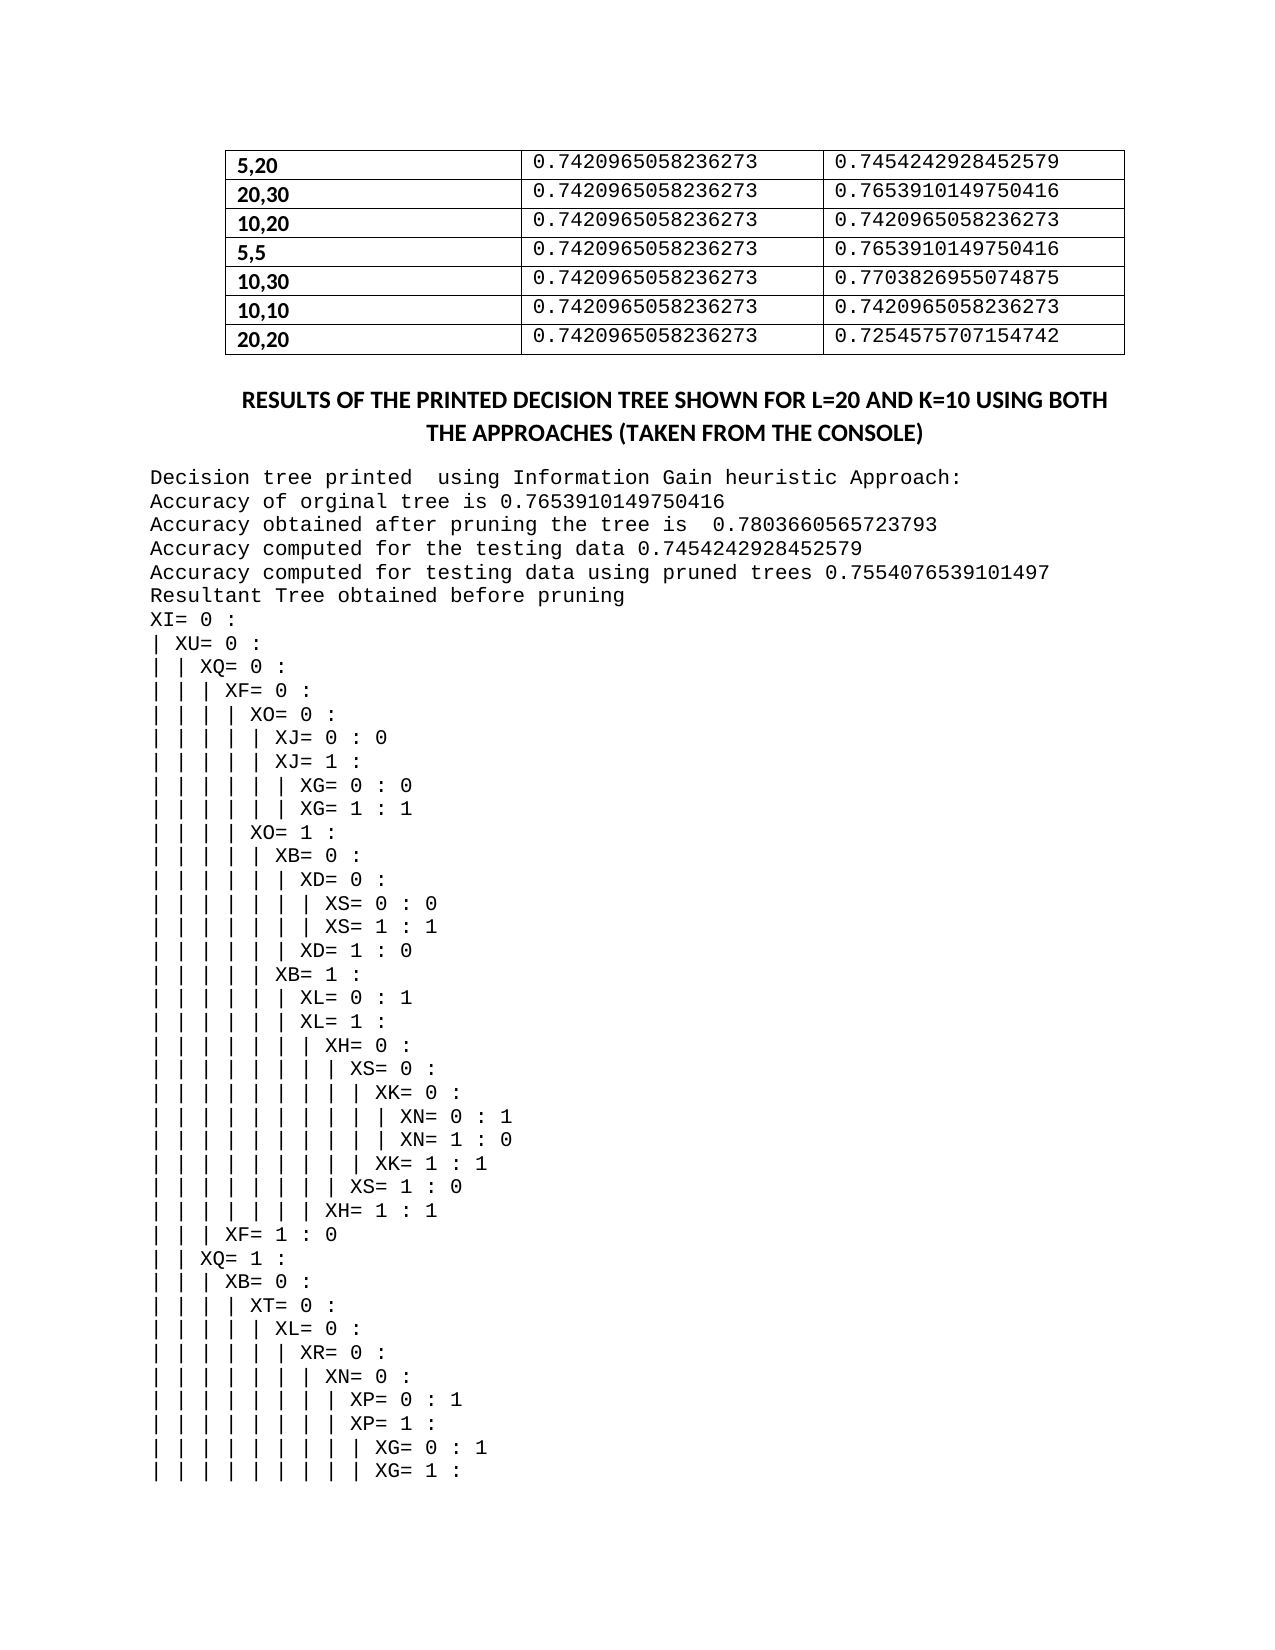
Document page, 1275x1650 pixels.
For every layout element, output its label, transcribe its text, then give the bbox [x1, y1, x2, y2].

text | | | XF= 0 : [150, 680, 1125, 704]
table_cell 10,10 [226, 296, 521, 324]
table_cell 5,20 [226, 151, 521, 179]
table_cell 0.7420965058236273 [522, 267, 823, 295]
table_cell 10,20 [226, 209, 521, 237]
table_cell 0.7420965058236273 [522, 151, 823, 179]
text | | | | | XB= 0 : [150, 846, 1125, 869]
text | | | | | | | | | | XN= 0 : 1 [150, 1106, 1125, 1129]
text | | | | | | XG= 0 : 0 [150, 774, 1125, 798]
text | | | | | | | | | XK= 1 : 1 [150, 1153, 1125, 1177]
list RESULTS OF THE PRINTED DECISION TREE SHOWN FOR L=20 AND K=10 USING BOTH THE APPROACHES (TAKEN FROM THE CONSOLE) [225, 385, 1125, 448]
table_cell 0.7653910149750416 [824, 180, 1124, 208]
text Accuracy computed for testing data using pruned trees 0.7554076539101497 [150, 562, 1125, 585]
text | | | | | | XD= 1 : 0 [150, 940, 1125, 964]
text XI= 0 : [150, 609, 1125, 633]
text | | | | | | | | XS= 1 : 0 [150, 1177, 1125, 1200]
text Accuracy of orginal tree is 0.7653910149750416 [150, 491, 1125, 514]
table_cell 0.7653910149750416 [824, 238, 1124, 266]
text | | | | | | | XH= 0 : [150, 1035, 1125, 1058]
table_cell 0.7420965058236273 [522, 180, 823, 208]
text | | | | XO= 1 : [150, 822, 1125, 846]
text | | | XB= 0 : [150, 1271, 1125, 1295]
text Accuracy obtained after pruning the tree is 0.7803660565723793 [150, 514, 1125, 538]
text | | | | | | | | | XK= 0 : [150, 1082, 1125, 1106]
text | | | | | | | | XP= 0 : 1 [150, 1389, 1125, 1413]
text | | | | | XJ= 0 : 0 [150, 727, 1125, 751]
table_cell 0.7454242928452579 [824, 151, 1124, 179]
table_cell 0.7420965058236273 [522, 238, 823, 266]
table_cell 0.7420965058236273 [522, 209, 823, 237]
text | XU= 0 : [150, 633, 1125, 656]
text | | | | | | | XN= 0 : [150, 1366, 1125, 1389]
text Accuracy computed for the testing data 0.7454242928452579 [150, 538, 1125, 562]
table_cell 20,30 [226, 180, 521, 208]
table_cell 0.7254575707154742 [824, 325, 1124, 353]
text | | | | XT= 0 : [150, 1295, 1125, 1318]
text | | | | | | | | XP= 1 : [150, 1413, 1125, 1437]
text Decision tree printed using Information Gain heuristic Approach: [150, 467, 1125, 491]
text | | | | | XB= 1 : [150, 964, 1125, 987]
text | | | | | | XD= 0 : [150, 869, 1125, 893]
text | | XQ= 0 : [150, 656, 1125, 680]
text | | | XF= 1 : 0 [150, 1224, 1125, 1247]
text | | | | | XL= 0 : [150, 1318, 1125, 1342]
text | | | | | | XL= 1 : [150, 1011, 1125, 1035]
text | | | | | XJ= 1 : [150, 751, 1125, 774]
text | | | | | | XG= 1 : 1 [150, 798, 1125, 822]
table_cell 0.7420965058236273 [522, 325, 823, 353]
table_cell 0.7420965058236273 [824, 296, 1124, 324]
text | | | | | | | XH= 1 : 1 [150, 1200, 1125, 1224]
text | | | | | | XL= 0 : 1 [150, 987, 1125, 1011]
table_cell 10,30 [226, 267, 521, 295]
text | | | | XO= 0 : [150, 704, 1125, 727]
text | | | | | | | | XS= 0 : [150, 1058, 1125, 1082]
table_cell 0.7420965058236273 [522, 296, 823, 324]
text | | | | | | | | | XG= 0 : 1 [150, 1437, 1125, 1460]
text | | | | | | | | | | XN= 1 : 0 [150, 1129, 1125, 1153]
text | | | | | | | XS= 0 : 0 [150, 893, 1125, 916]
table_cell 5,5 [226, 238, 521, 266]
text Resultant Tree obtained before pruning [150, 585, 1125, 609]
text | | | | | | | XS= 1 : 1 [150, 916, 1125, 940]
table_cell 0.7420965058236273 [824, 209, 1124, 237]
text | | | | | | | | | XG= 1 : [150, 1460, 1125, 1484]
text | | XQ= 1 : [150, 1247, 1125, 1271]
table_cell 20,20 [226, 325, 521, 353]
table_cell 0.7703826955074875 [824, 267, 1124, 295]
text | | | | | | XR= 0 : [150, 1342, 1125, 1366]
